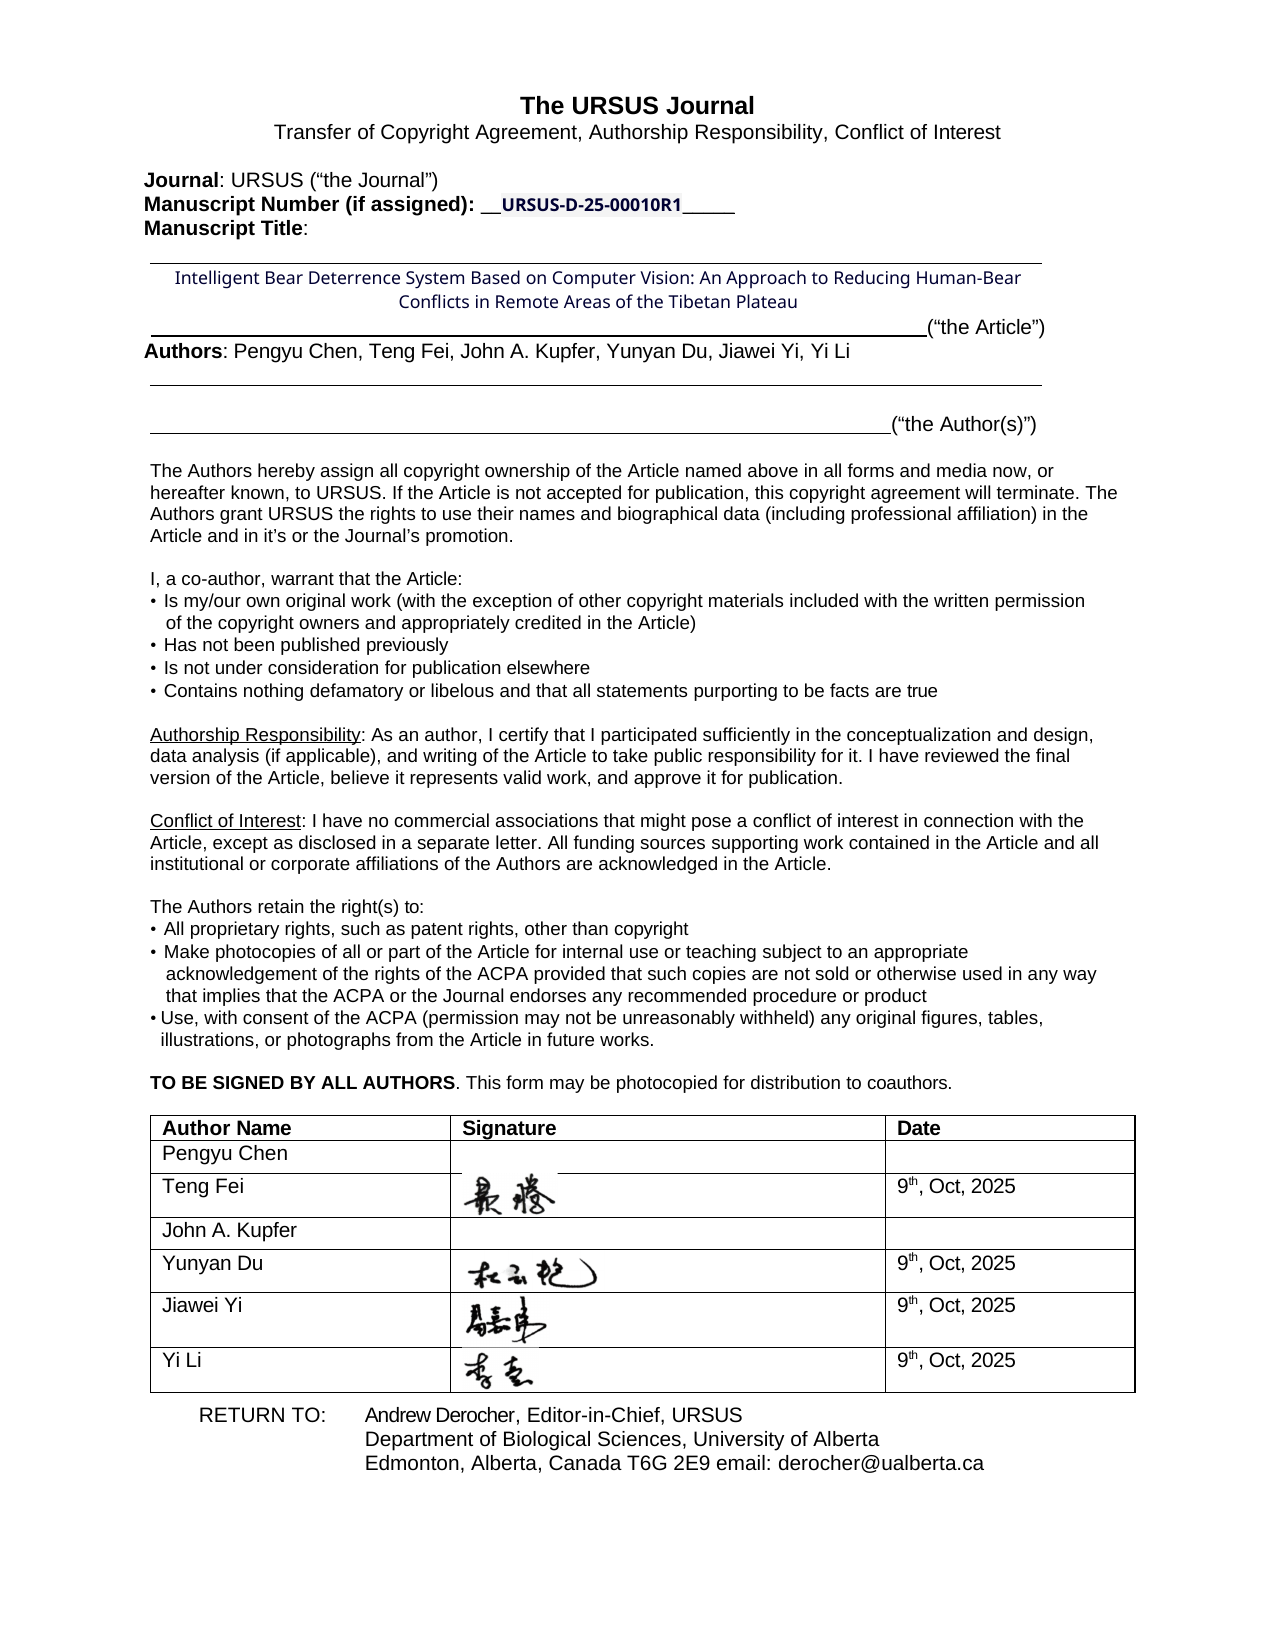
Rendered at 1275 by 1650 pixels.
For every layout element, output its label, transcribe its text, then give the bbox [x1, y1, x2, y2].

table_cell Teng Fei [151, 1174, 450, 1217]
list Use, with consent of the ACPA (permission may not be unreasonably withheld) any original figures, tables, illustrations, or photographs from the Article in future works. [150, 1007, 1046, 1051]
table_cell [550, 1293, 885, 1347]
list Contains nothing defamatory or libelous and that all statements purporting to be facts are true [150, 680, 1135, 701]
table_cell [605, 1250, 885, 1292]
picture [462, 1173, 558, 1217]
text The Authors retain the right(s) to: [150, 896, 1135, 918]
text (“the Author(s)”) [150, 412, 1135, 436]
text Intelligent Bear Deterrence System Based on Computer Vision: An Approach to Reducing Human-Bear Conflicts in Remote Areas of the Tibetan Plateau [139, 261, 1057, 314]
table_cell [451, 1293, 462, 1347]
list Has not been published previously [150, 634, 1135, 656]
table_cell [539, 1348, 885, 1392]
text Authorship Responsibility: As an author, I certify that I participated sufficiently in the conceptualization and design, data analysis (if applicable), and writing of the Article to take public responsibility for it. I have reviewed the final version of the Article, believe it represents valid work, and approve it for publication. [150, 724, 1122, 788]
text Journal: URSUS (“the Journal”) [144, 168, 1131, 192]
table_cell 9th, Oct, 2025 [886, 1174, 1134, 1217]
picture [462, 1250, 605, 1292]
text Edmonton, Alberta, Canada T6G 2E9 email: derocher@ualberta.ca [289, 1451, 1026, 1474]
subtitle Authors: Pengyu Chen, Teng Fei, John A. Kupfer, Yunyan Du, Jiawei Yi, Yi Li [144, 338, 1131, 362]
table_cell [451, 1218, 885, 1249]
text The Authors hereby assign all copyright ownership of the Article named above in all forms and media now, or hereafter known, to URSUS. If the Article is not accepted for publication, this copyright agreement will terminate. The Authors grant URSUS the rights to use their names and biographical data (including professional affiliation) in the Article and in it’s or the Journal’s promotion. [150, 460, 1123, 546]
list Is not under consideration for publication elsewhere [150, 657, 1135, 678]
table_cell John A. Kupfer [151, 1218, 450, 1249]
text Transfer of Copyright Agreement, Authorship Responsibility, Conflict of Interest [144, 120, 1131, 144]
list All proprietary rights, such as patent rights, other than copyright [150, 918, 1135, 940]
picture [462, 1293, 550, 1392]
title The URSUS Journal [144, 92, 1131, 120]
table_cell [451, 1174, 462, 1217]
text I, a co-author, warrant that the Article: [150, 568, 1135, 589]
table_cell [451, 1250, 462, 1292]
table_cell Jiawei Yi [151, 1293, 450, 1347]
text TO BE SIGNED BY ALL AUTHORS. This form may be photocopied for distribution to coauthors. [150, 1072, 1135, 1093]
table_cell [451, 1141, 885, 1172]
text RETURN TO: Andrew Derocher, Editor-in-Chief, URSUS [199, 1402, 1135, 1426]
table_header Date [886, 1116, 1134, 1140]
table_cell [886, 1218, 1134, 1249]
text Manuscript Title: [144, 216, 1132, 240]
text Department of Biological Sciences, University of Alberta [289, 1426, 1123, 1450]
table_cell [558, 1174, 885, 1217]
text Conflict of Interest: I have no commercial associations that might pose a conflict of interest in connection with the Article, except as disclosed in a separate letter. All funding sources supporting work contained in the Article and all institutional or corporate affiliations of the Authors are acknowledged in the Article. [150, 810, 1135, 874]
table_cell [451, 1348, 462, 1392]
table_cell Pengyu Chen [151, 1141, 450, 1172]
list Make photocopies of all or part of the Article for internal use or teaching subject to an appropriate acknowledgement of the rights of the ACPA provided that such copies are not sold or otherwise used in any way that implies that the ACPA or the Journal endorses any recommended procedure or product [150, 941, 1124, 1006]
table_cell [886, 1141, 1134, 1172]
table_cell 9th, Oct, 2025 [886, 1348, 1134, 1392]
table_cell 9th, Oct, 2025 [886, 1250, 1134, 1292]
table_cell Yunyan Du [151, 1250, 450, 1292]
text (“the Article”) [139, 314, 1057, 338]
list Is my/our own original work (with the exception of other copyright materials included with the written permission of the copyright owners and appropriately credited in the Article) [150, 590, 1105, 634]
table_header Signature [451, 1116, 885, 1140]
subtitle Manuscript Number (if assigned): __URSUS-D-25-00010R1_____ [144, 192, 1135, 216]
table_cell 9th, Oct, 2025 [886, 1293, 1134, 1347]
table_cell Yi Li [151, 1348, 450, 1392]
table_header Author Name [151, 1116, 450, 1140]
